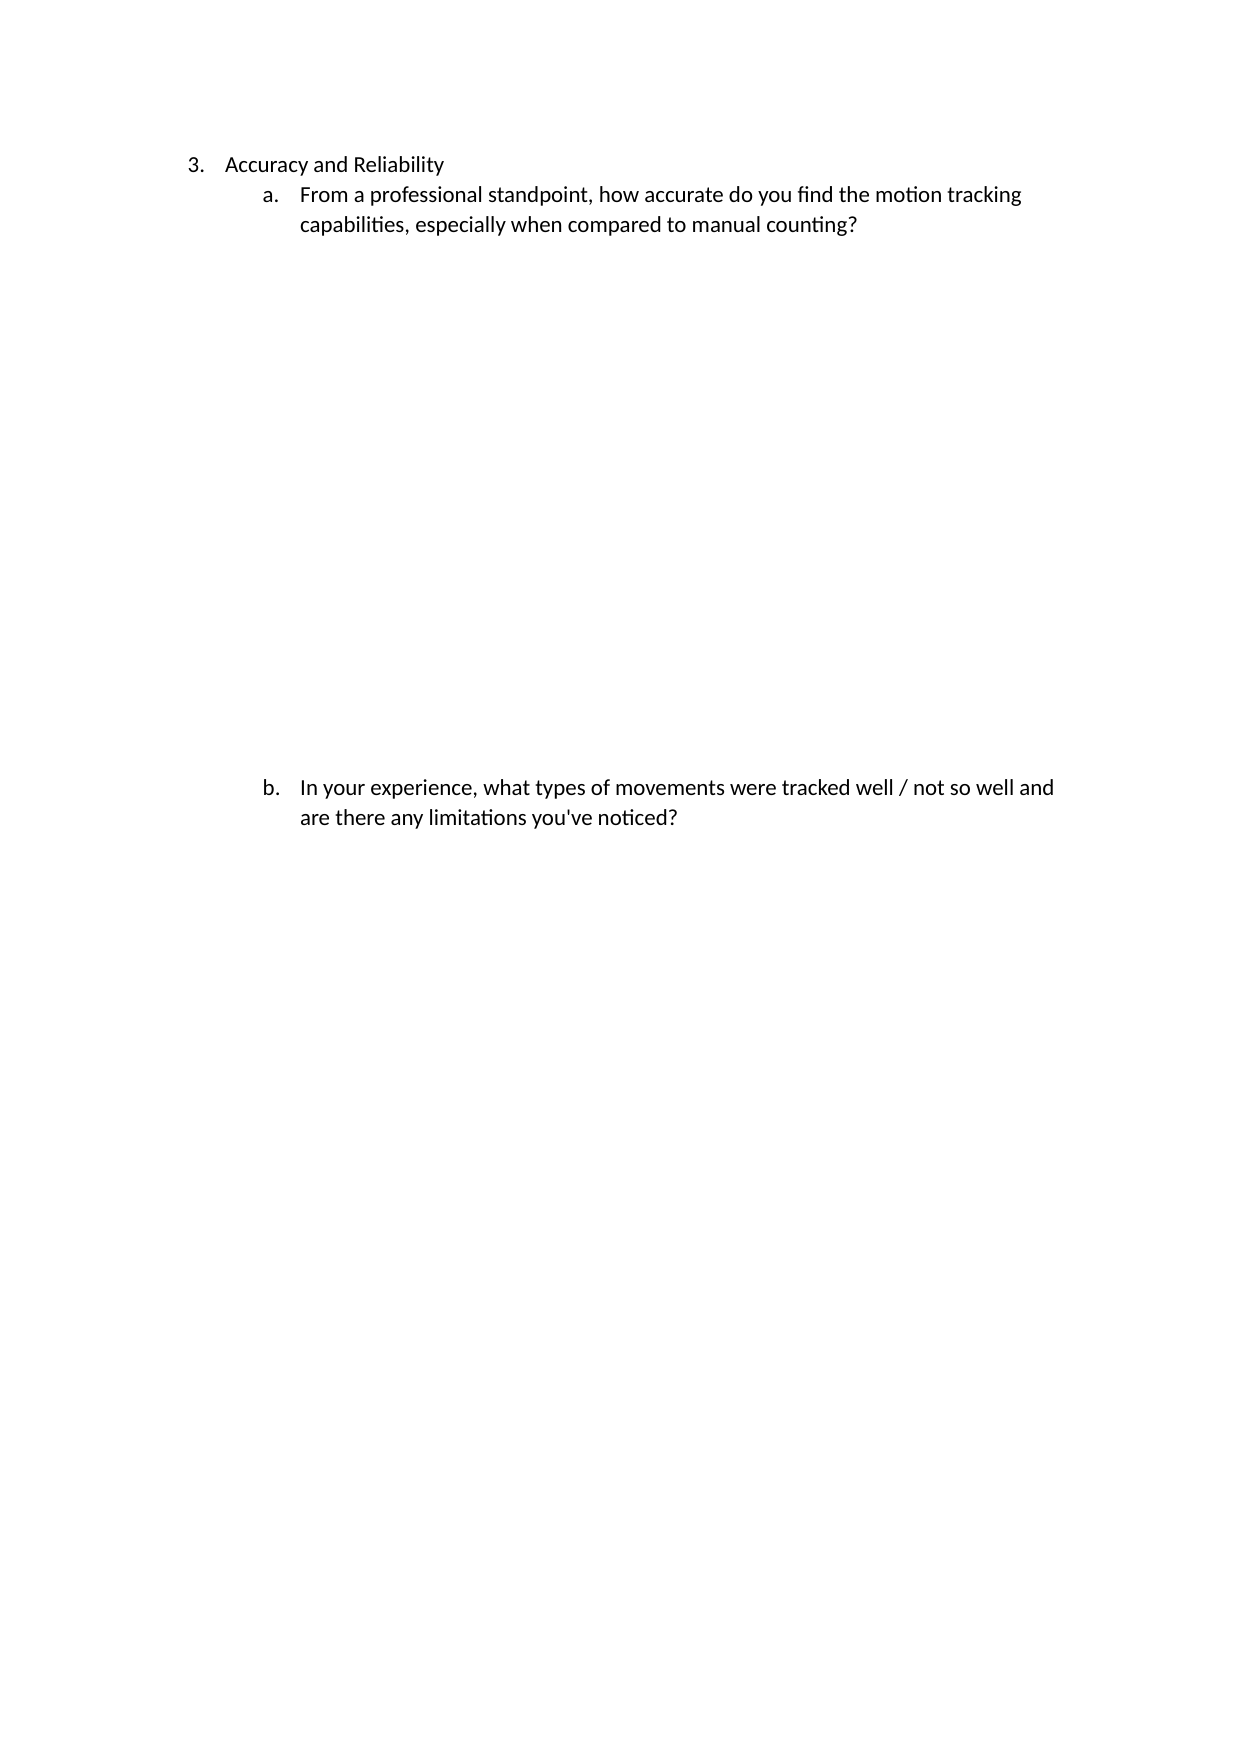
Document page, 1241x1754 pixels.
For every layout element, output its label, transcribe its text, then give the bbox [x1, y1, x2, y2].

list From a professional standpoint, how accurate do you find the motion tracking capabilities, especially when compared to manual counting? [262, 180, 1090, 238]
list In your experience, what types of movements were tracked well / not so well and are there any limitations you've noticed? [262, 773, 1090, 831]
list Accuracy and Reliability [187, 150, 1090, 178]
